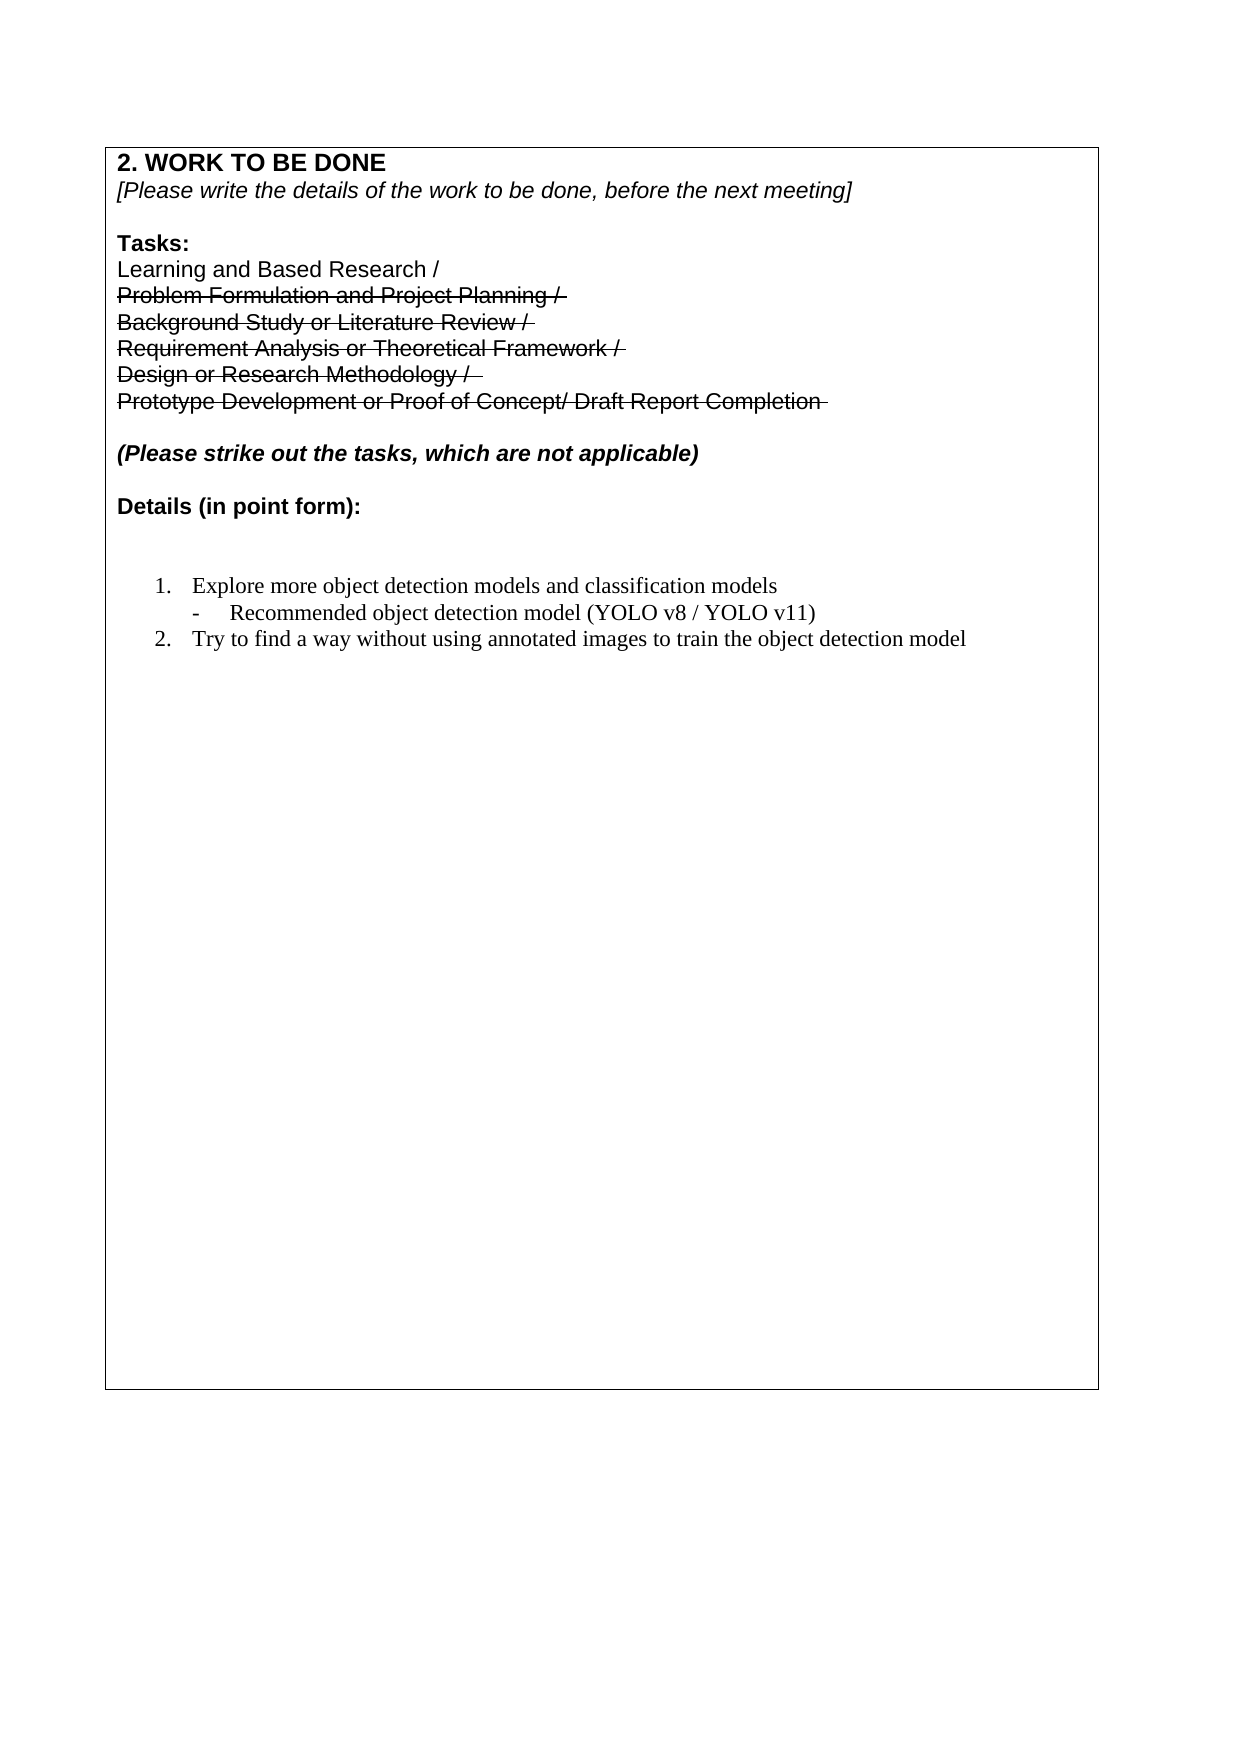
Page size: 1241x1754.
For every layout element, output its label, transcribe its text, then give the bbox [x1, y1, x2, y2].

table_cell 2. WORK TO BE DONE [Please write the details of the work to be done, before the next meeting] Tasks: Learning and Based Research / Problem Formulation and Project Planning / Background Study or Literature Review / Requirement Analysis or Theoretical Framework / Design or Research Methodology / Prototype Development or Proof of Concept/ Draft Report Completion (Please strike out the tasks, which are not applicable) Details (in point form): Explore more object detection models and classification models Recommended object detection model (YOLO v8 / YOLO v11) Try to find a way without using annotated images to train the object detection model [106, 148, 1098, 1389]
